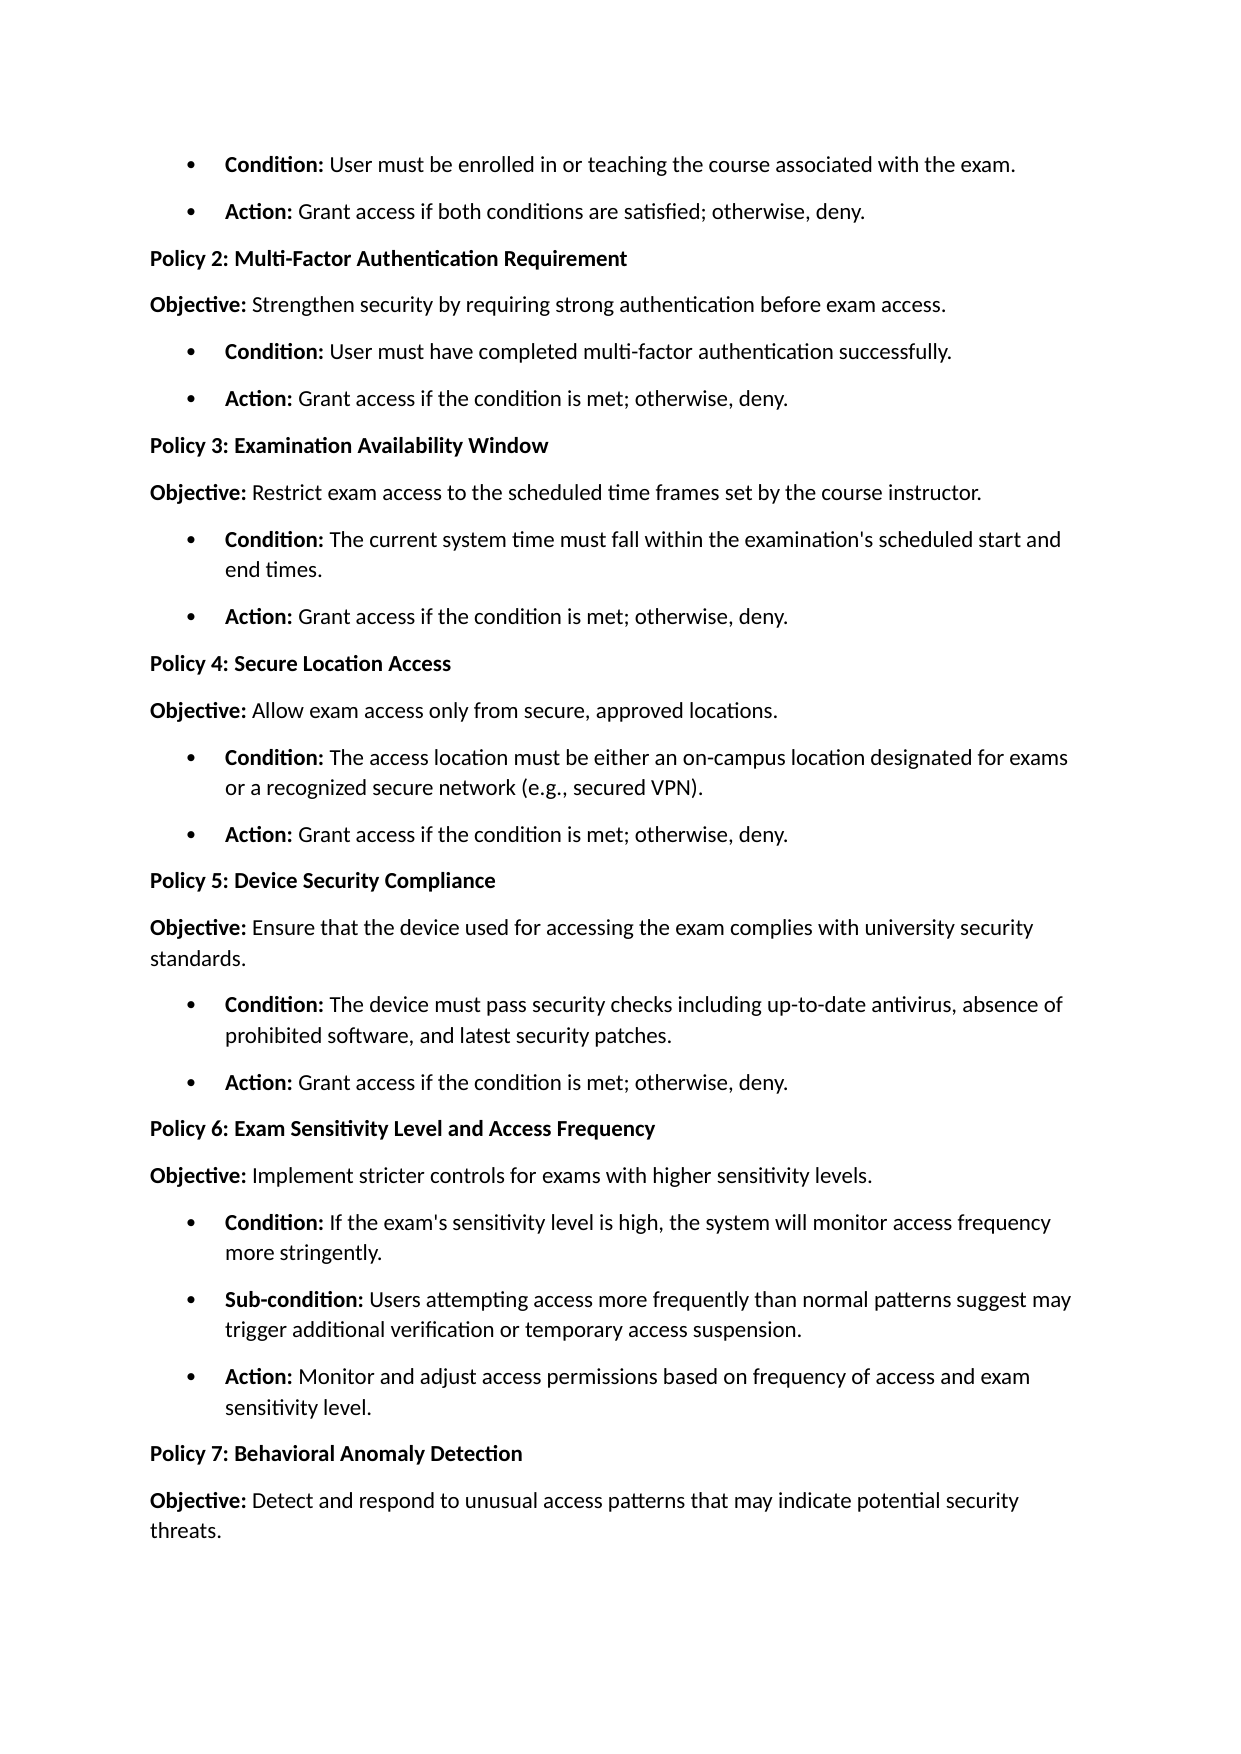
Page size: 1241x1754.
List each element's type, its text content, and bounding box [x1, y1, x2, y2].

text Objective: Restrict exam access to the scheduled time frames set by the course instructor. [150, 478, 1090, 506]
text Objective: Strengthen security by requiring strong authentication before exam access. [150, 291, 1090, 319]
list Condition: User must be enrolled in or teaching the course associated with the exam. [187, 150, 1090, 178]
text Policy 7: Behavioral Anomaly Detection [150, 1439, 1090, 1468]
text Policy 4: Secure Location Access [150, 649, 1090, 677]
list Condition: The current system time must fall within the examination's scheduled start and end times. [187, 525, 1090, 583]
list Action: Grant access if the condition is met; otherwise, deny. [187, 1068, 1090, 1096]
text Objective: Ensure that the device used for accessing the exam complies with university security standards. [150, 913, 1090, 972]
list Condition: The access location must be either an on-campus location designated for exams or a recognized secure network (e.g., secured VPN). [187, 743, 1090, 801]
list Condition: User must have completed multi-factor authentication successfully. [187, 337, 1090, 366]
text Policy 6: Exam Sensitivity Level and Access Frequency [150, 1114, 1090, 1143]
text Policy 5: Device Security Compliance [150, 867, 1090, 895]
list Action: Monitor and adjust access permissions based on frequency of access and exam sensitivity level. [187, 1362, 1090, 1421]
list Sub-condition: Users attempting access more frequently than normal patterns suggest may trigger additional verification or temporary access suspension. [187, 1285, 1090, 1344]
list Condition: The device must pass security checks including up-to-date antivirus, absence of prohibited software, and latest security patches. [187, 991, 1090, 1049]
text Policy 2: Multi-Factor Authentication Requirement [150, 244, 1090, 272]
text Objective: Detect and respond to unusual access patterns that may indicate potential security threats. [150, 1486, 1090, 1545]
text Objective: Allow exam access only from secure, approved locations. [150, 696, 1090, 724]
list Action: Grant access if the condition is met; otherwise, deny. [187, 384, 1090, 412]
list Action: Grant access if both conditions are satisfied; otherwise, deny. [187, 197, 1090, 225]
list Action: Grant access if the condition is met; otherwise, deny. [187, 820, 1090, 848]
text Objective: Implement stricter controls for exams with higher sensitivity levels. [150, 1161, 1090, 1189]
list Condition: If the exam's sensitivity level is high, the system will monitor access frequency more stringently. [187, 1208, 1090, 1267]
list Action: Grant access if the condition is met; otherwise, deny. [187, 602, 1090, 630]
text Policy 3: Examination Availability Window [150, 431, 1090, 459]
